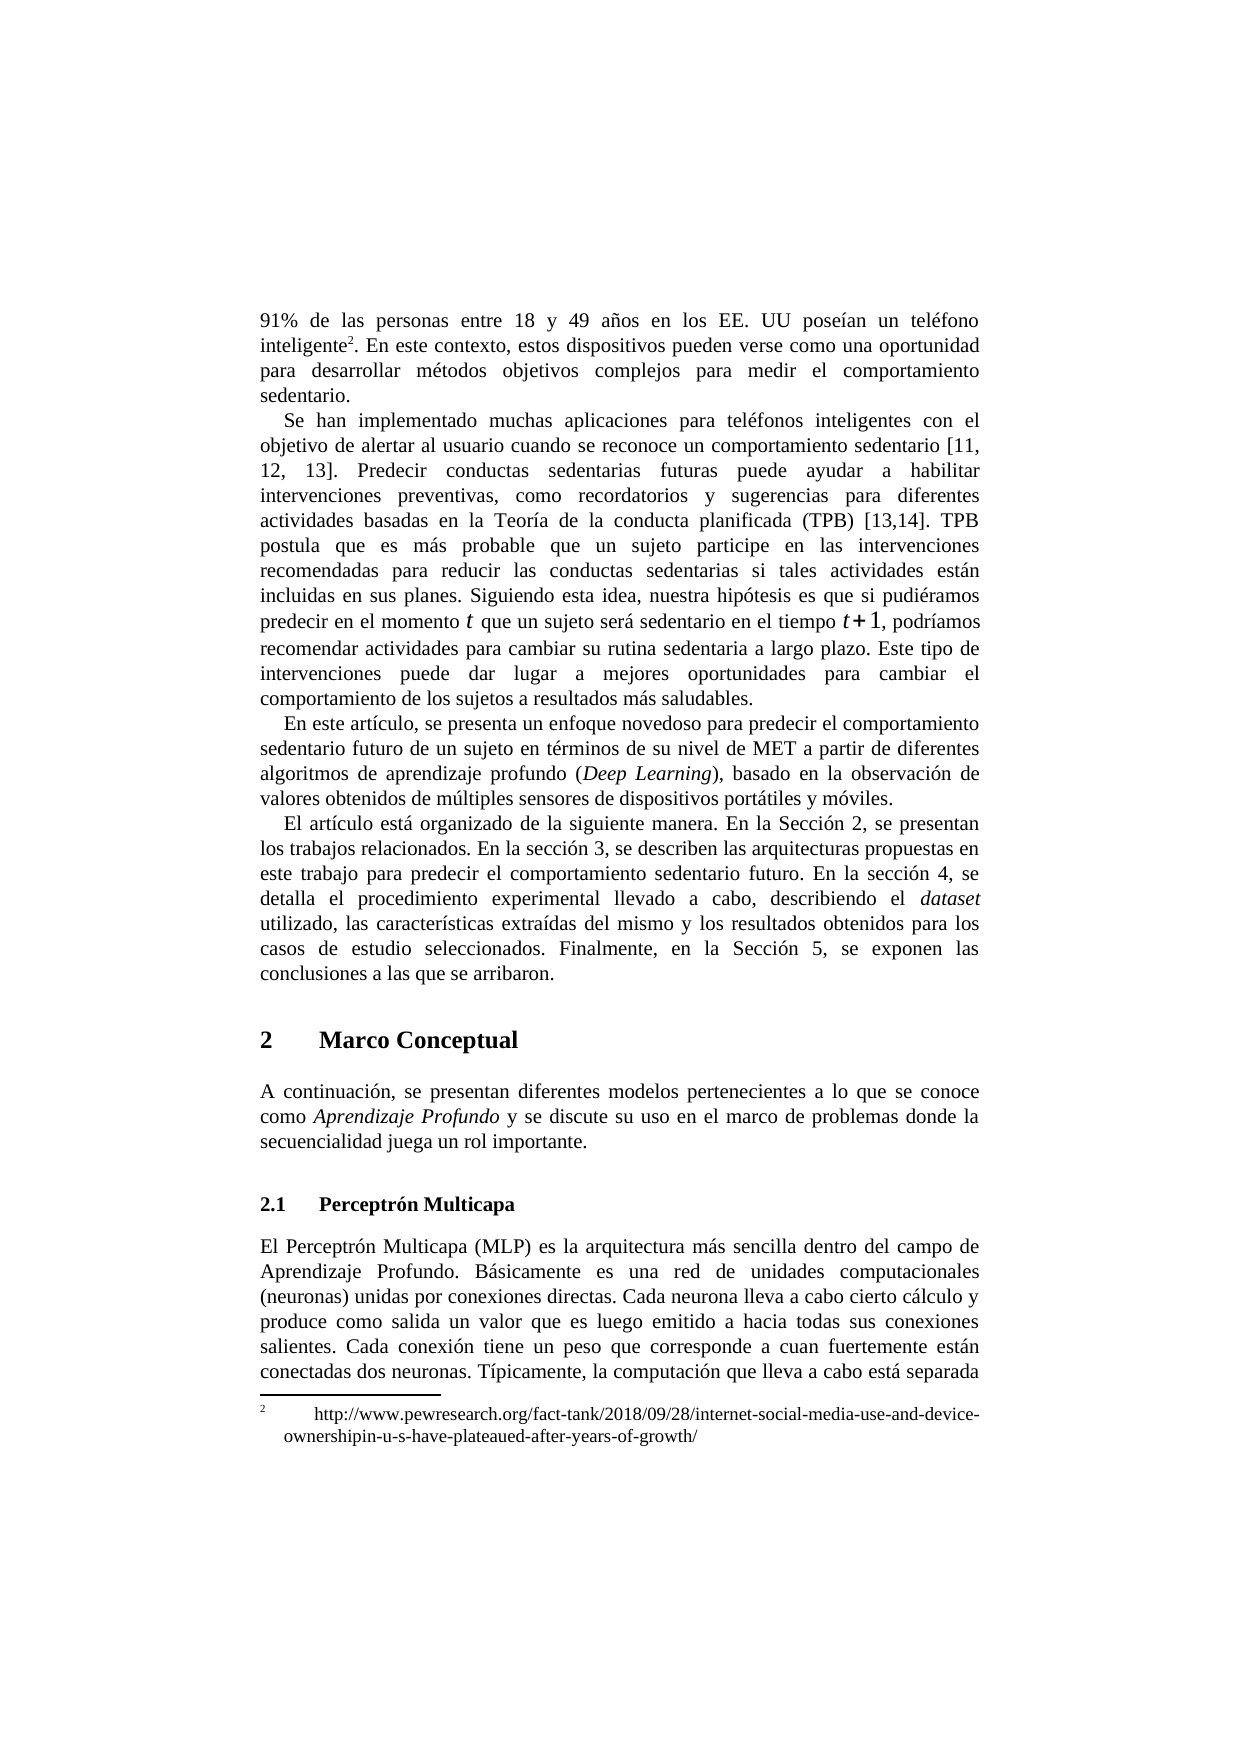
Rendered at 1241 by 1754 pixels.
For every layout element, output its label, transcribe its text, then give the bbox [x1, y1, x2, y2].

text A continuación, se presentan diferentes modelos pertenecientes a lo que se conoce como Aprendizaje Profundo y se discute su uso en el marco de problemas donde la secuencialidad juega un rol importante. [260, 1078, 980, 1153]
text El artículo está organizado de la siguiente manera. En la Sección 2, se presentan los trabajos relacionados. En la sección 3, se describen las arquitecturas propuestas en este trabajo para predecir el comportamiento sedentario futuro. En la sección 4, se detalla el procedimiento experimental llevado a cabo, describiendo el dataset utilizado, las características extraídas del mismo y los resultados obtenidos para los casos de estudio seleccionados. Finalmente, en la Sección 5, se exponen las conclusiones a las que se arribaron. [260, 810, 980, 985]
text Se han implementado muchas aplicaciones para teléfonos inteligentes con el objetivo de alertar al usuario cuando se reconoce un comportamiento sedentario [11, 12, 13]. Predecir conductas sedentarias futuras puede ayudar a habilitar intervenciones preventivas, como recordatorios y sugerencias para diferentes actividades basadas en la Teoría de la conducta planificada (TPB) [13,14]. TPB postula que es más probable que un sujeto participe en las intervenciones recomendadas para reducir las conductas sedentarias si tales actividades están incluidas en sus planes. Siguiendo esta idea, nuestra hipótesis es que si pudiéramos predecir en el momento que un sujeto será sedentario en el tiempo , podríamos recomendar actividades para cambiar su rutina sedentaria a largo plazo. Este tipo de intervenciones puede dar lugar a mejores oportunidades para cambiar el comportamiento de los sujetos a resultados más saludables. [260, 407, 980, 710]
subtitle Marco Conceptual [260, 1022, 980, 1053]
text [260, 307, 980, 407]
subtitle Perceptrón Multicapa [260, 1191, 980, 1216]
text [260, 1233, 980, 1383]
text En este artículo, se presenta un enfoque novedoso para predecir el comportamiento sedentario futuro de un sujeto en términos de su nivel de MET a partir de diferentes algoritmos de aprendizaje profundo (Deep Learning), basado en la observación de valores obtenidos de múltiples sensores de dispositivos portátiles y móviles. [260, 710, 980, 810]
